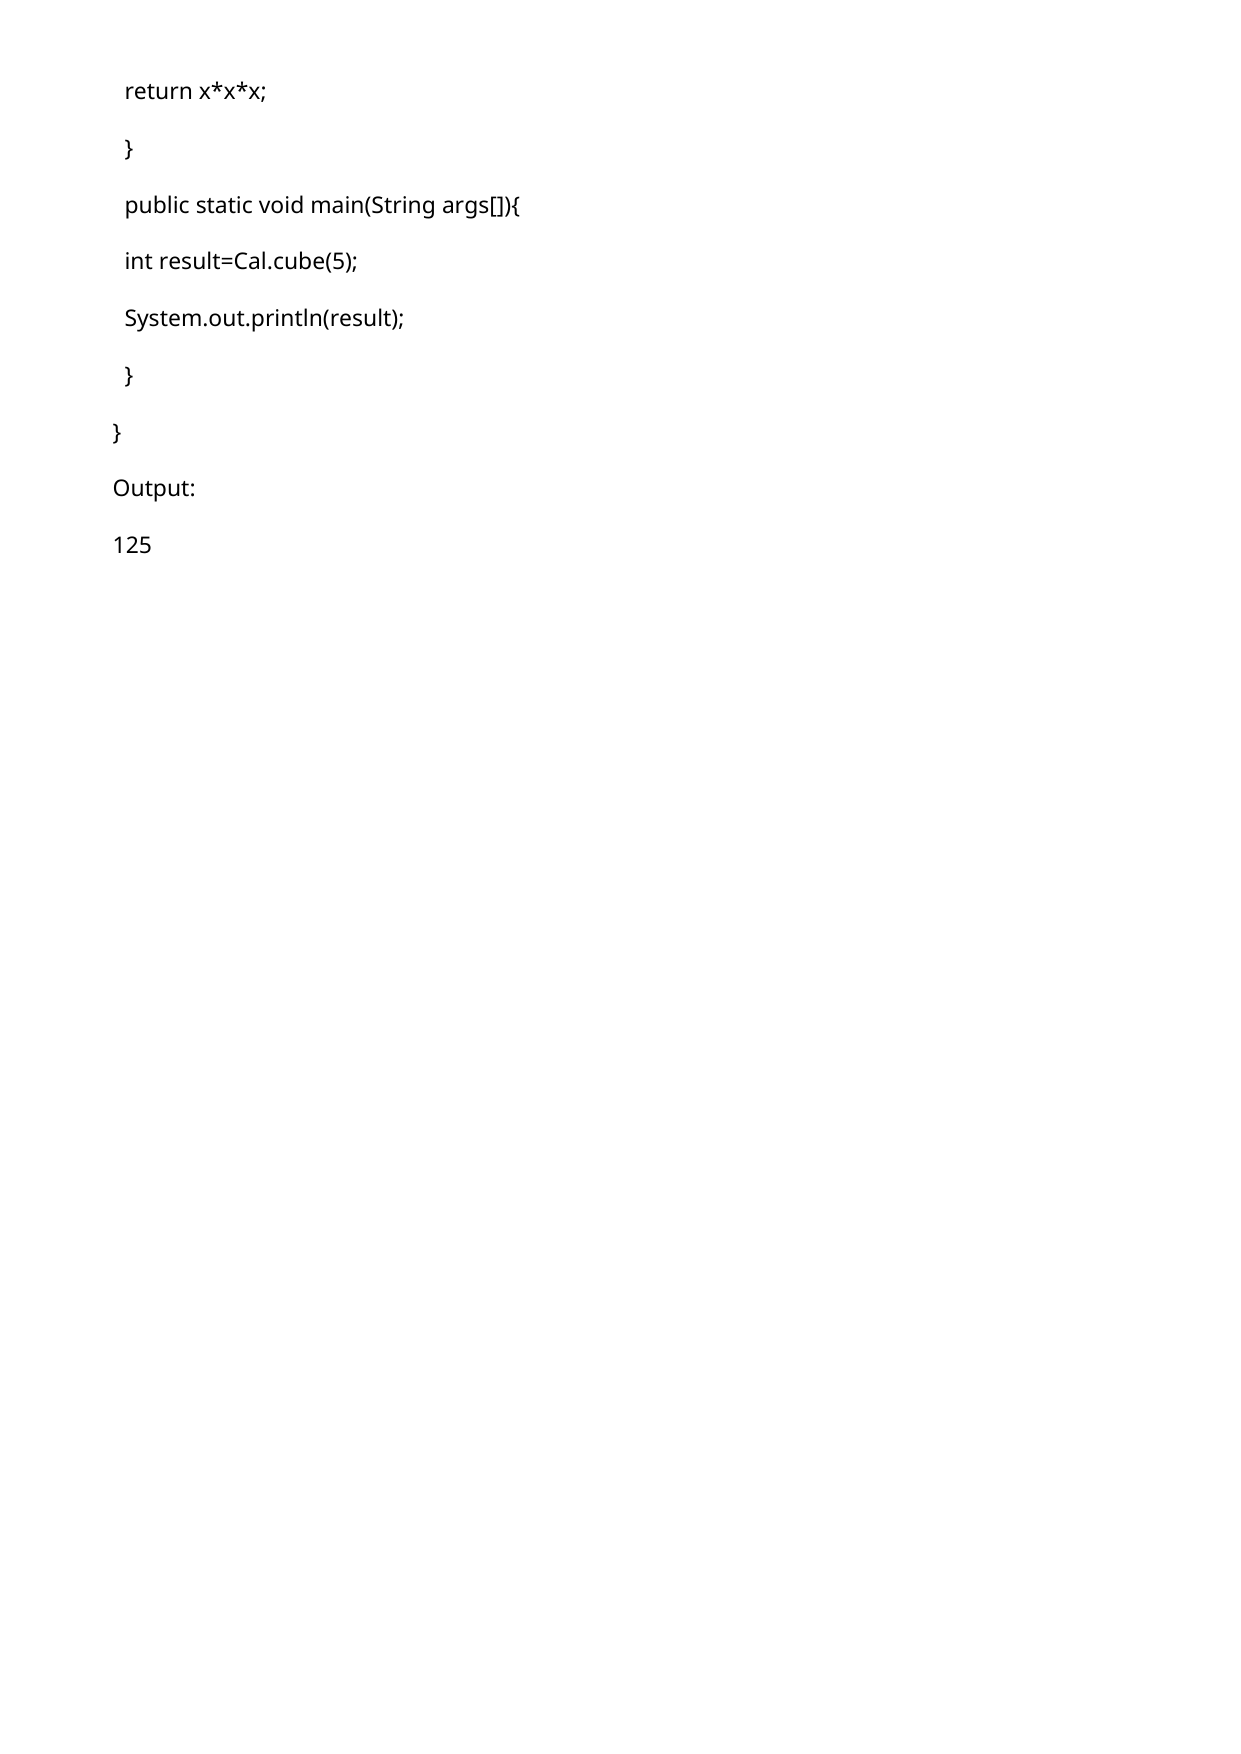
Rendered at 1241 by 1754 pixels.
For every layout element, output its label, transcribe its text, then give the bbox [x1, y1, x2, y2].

text 125 [112, 529, 1165, 560]
text System.out.println(result); [112, 302, 1165, 333]
text } [112, 416, 1165, 447]
text Output: [112, 472, 1165, 504]
text } [112, 132, 1165, 163]
text public static void main(String args[]){ [112, 188, 1165, 220]
text return x*x*x; [112, 75, 1165, 106]
text } [112, 359, 1165, 390]
text int result=Cal.cube(5); [112, 245, 1165, 277]
